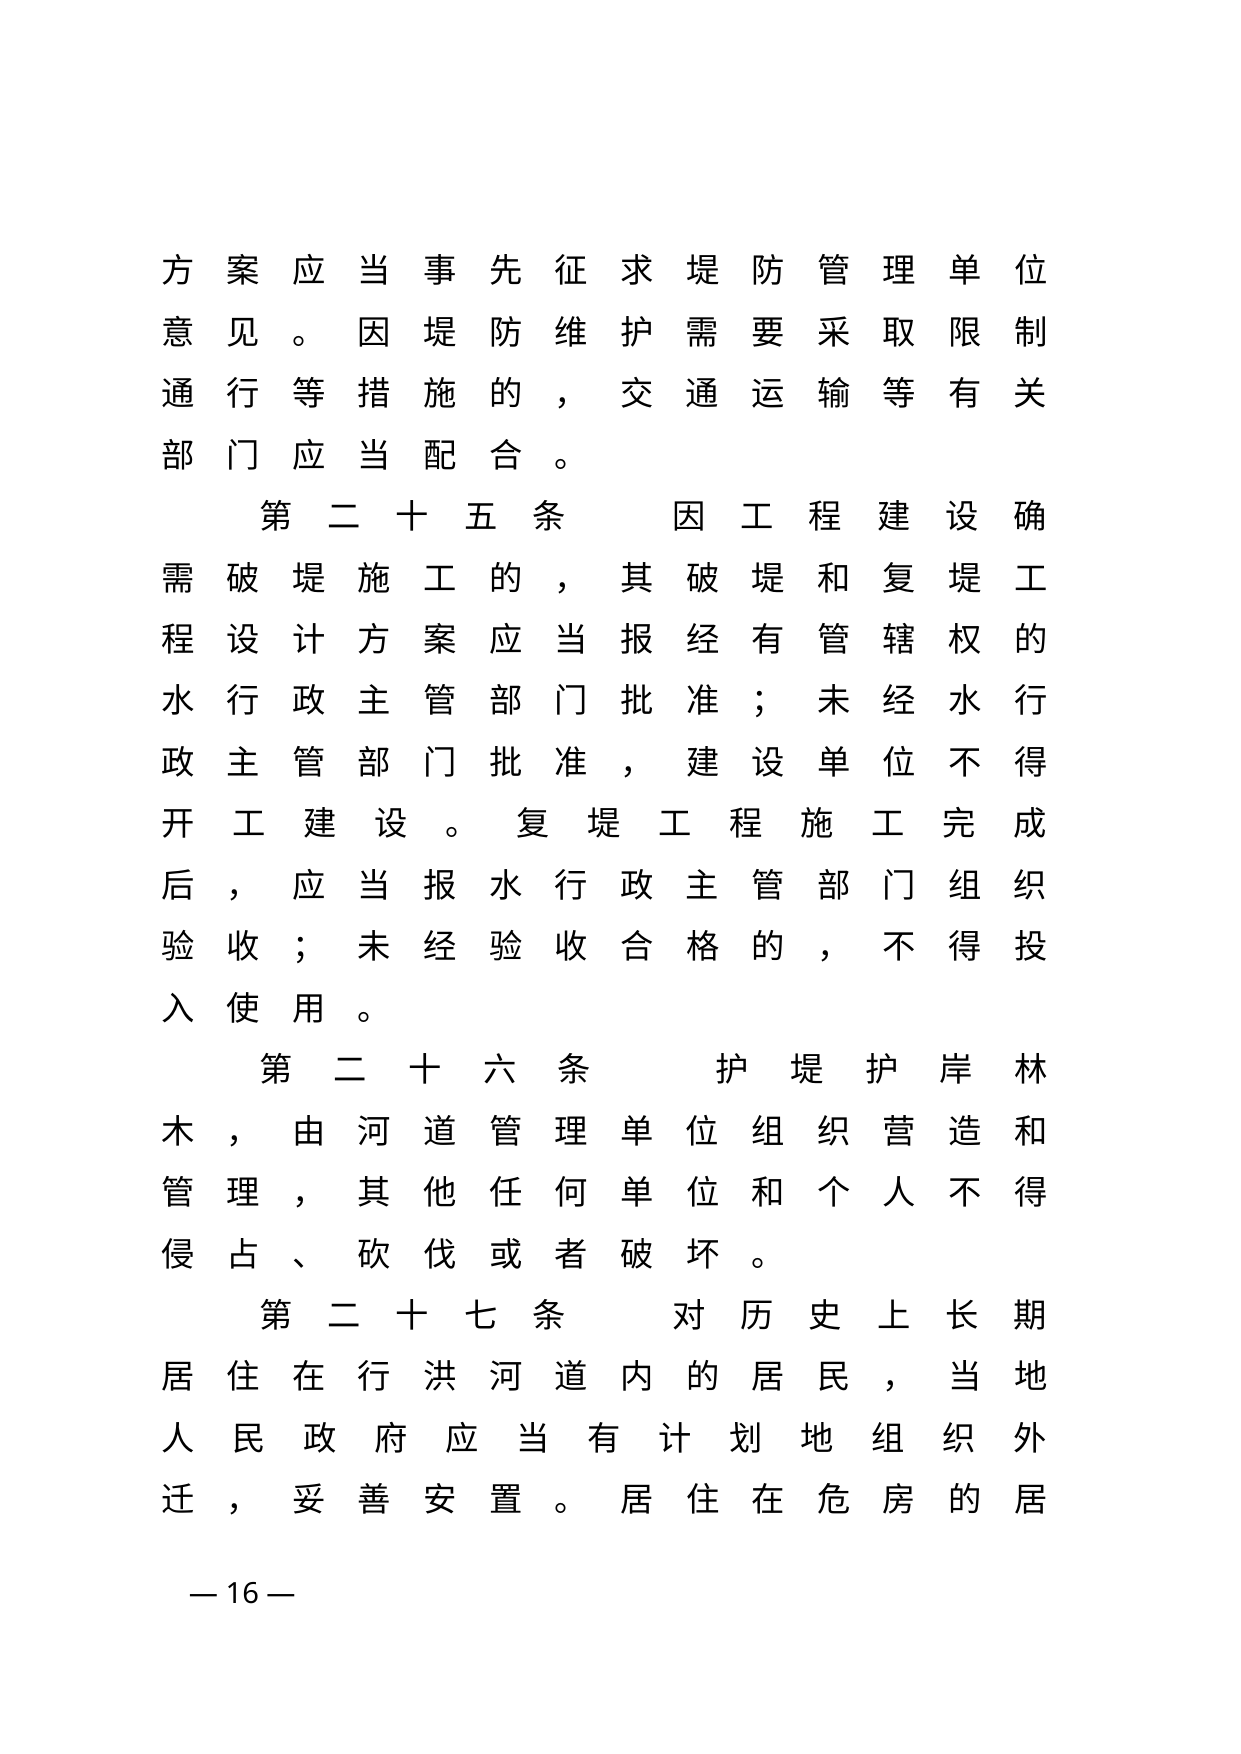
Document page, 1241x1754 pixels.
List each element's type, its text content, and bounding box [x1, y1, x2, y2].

text 第二十六条 护堤护岸林木，由河道管理单位组织营造和管理，其他任何单位和个人不得侵占、砍伐或者破坏。 [161, 1036, 1079, 1282]
text 第二十五条 因工程建设确需破堤施工的，其破堤和复堤工程设计方案应当报经有管辖权的水行政主管部门批准；未经水行政主管部门批准，建设单位不得开工建设。复堤工程施工完成后，应当报水行政主管部门组织验收；未经验收合格的，不得投入使用。 [161, 483, 1079, 1036]
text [161, 1282, 1079, 1528]
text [161, 237, 1079, 483]
